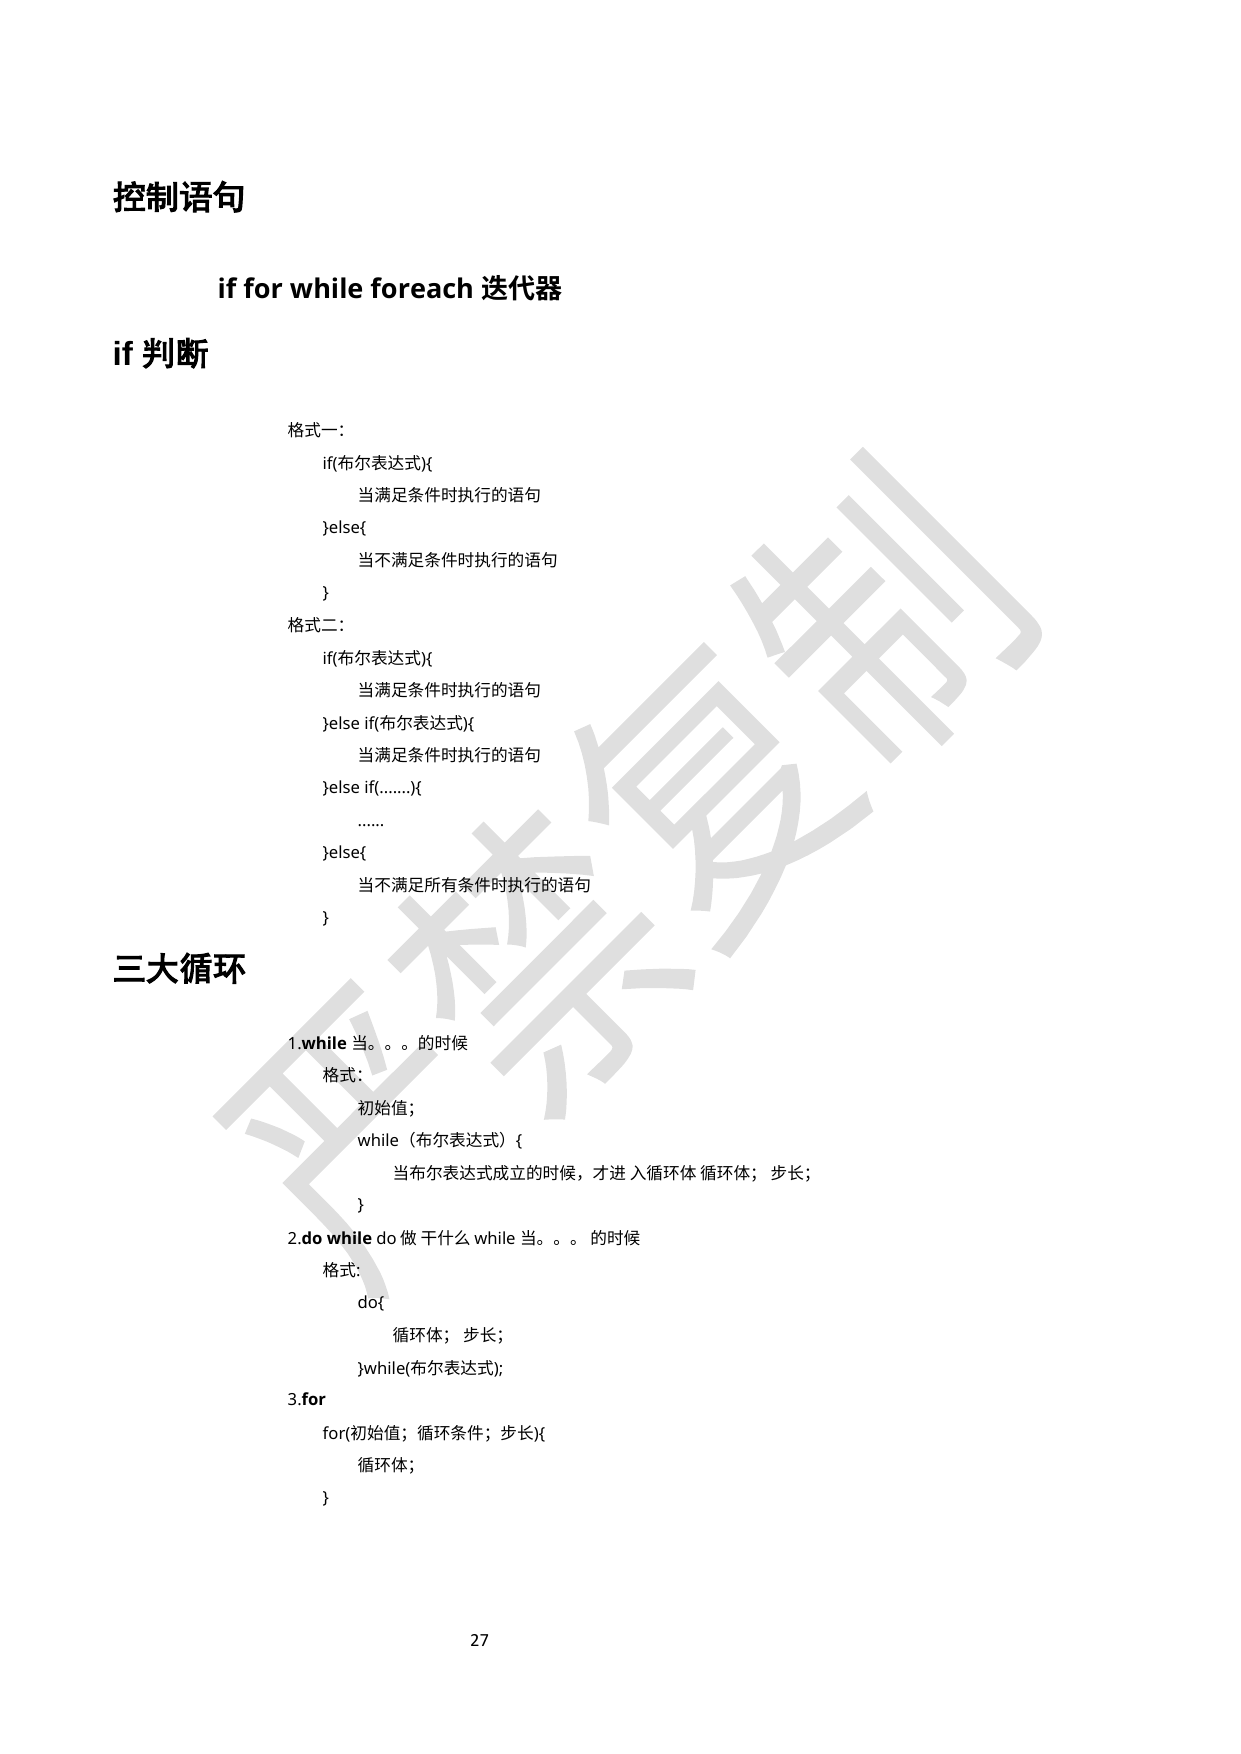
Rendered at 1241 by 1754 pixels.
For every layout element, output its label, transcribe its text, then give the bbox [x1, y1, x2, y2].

text }else{ [147, 511, 1128, 543]
text }else if(.......){ [147, 771, 1128, 803]
text 循环体； [147, 1448, 1128, 1481]
text } [147, 1481, 1128, 1513]
text } [147, 901, 1128, 933]
text if for while foreach 迭代器 [112, 254, 1128, 319]
text 2.do while do做 干什么 while 当。。。 的时候 [147, 1221, 1128, 1253]
text 初始值； [147, 1091, 1128, 1123]
text 循环体； 步长； [147, 1318, 1128, 1351]
text if(布尔表达式){ [147, 446, 1128, 478]
text 当布尔表达式成立的时候，才进 入循环体 循环体； 步长； [147, 1156, 1128, 1188]
text 1.while 当。。。的时候 [147, 1026, 1128, 1058]
text while（布尔表达式）{ [147, 1123, 1128, 1156]
text 当不满足所有条件时执行的语句 [147, 868, 1128, 901]
text 当满足条件时执行的语句 [147, 738, 1128, 771]
text do{ [147, 1286, 1128, 1318]
text 格式: [147, 1253, 1128, 1286]
text }while(布尔表达式); [147, 1351, 1128, 1383]
text } [147, 576, 1128, 608]
text ...... [147, 803, 1128, 836]
text for(初始值；循环条件；步长){ [147, 1416, 1128, 1448]
text 格式一： [147, 413, 1128, 446]
text 当满足条件时执行的语句 [147, 673, 1128, 706]
text } [147, 1188, 1128, 1221]
subtitle if 判断 [112, 319, 1128, 384]
text 当不满足条件时执行的语句 [147, 543, 1128, 576]
subtitle 三大循环 [112, 933, 1128, 998]
text }else if(布尔表达式){ [147, 706, 1128, 738]
subtitle 控制语句 [112, 162, 1128, 227]
text if(布尔表达式){ [147, 641, 1128, 673]
text 格式二： [147, 608, 1128, 641]
text 3.for [147, 1383, 1128, 1416]
text }else{ [147, 836, 1128, 868]
text 当满足条件时执行的语句 [147, 478, 1128, 511]
text 格式： [147, 1058, 1128, 1091]
